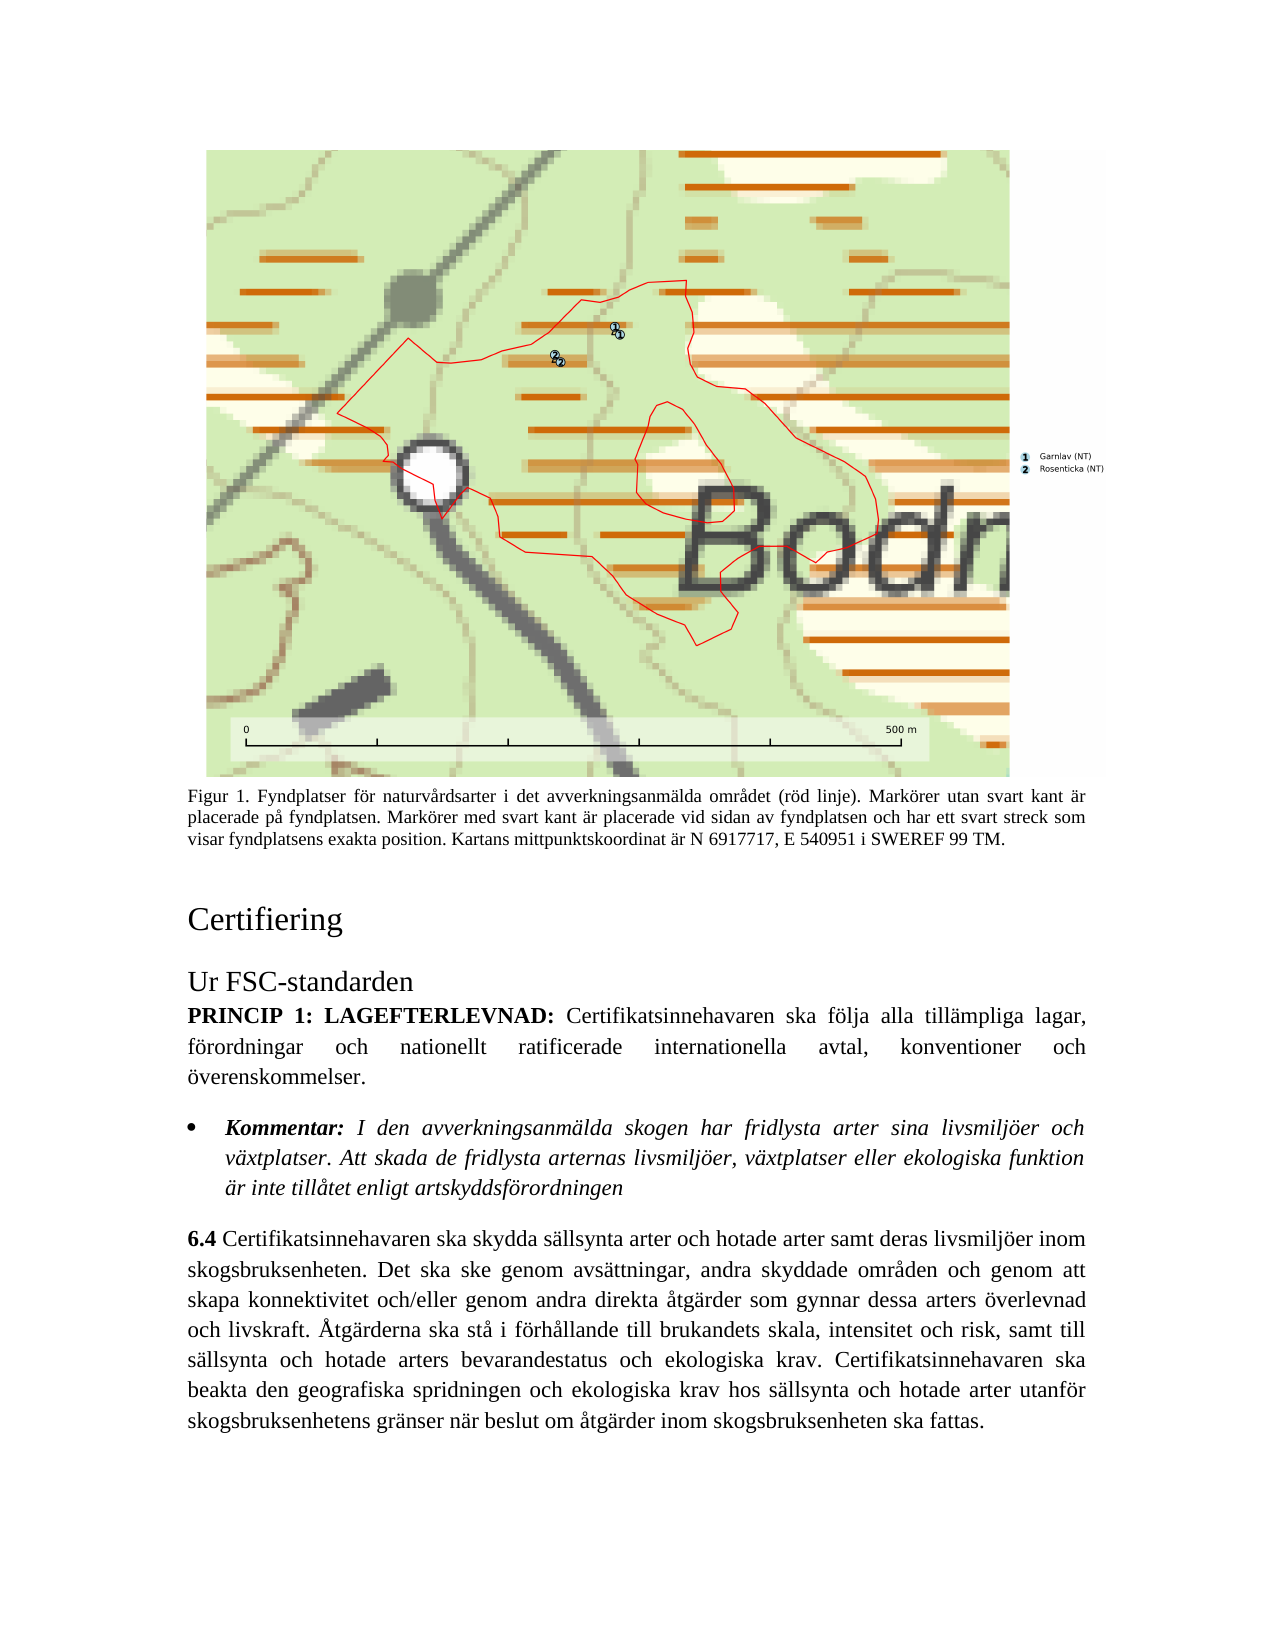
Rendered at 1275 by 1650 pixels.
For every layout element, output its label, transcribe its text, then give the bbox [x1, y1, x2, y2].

text Figur 1. Fyndplatser för naturvårdsarter i det avverkningsanmälda området (röd linje). Markörer utan svart kant är placerade på fyndplatsen. Markörer med svart kant är placerade vid sidan av fyndplatsen och har ett svart streck som visar fyndplatsens exakta position. Kartans mittpunktskoordinat är N 6917717, E 540951 i SWEREF 99 TM. [187, 784, 1087, 849]
list Kommentar: I den avverkningsanmälda skogen har fridlysta arter sina livsmiljöer och växtplatser. Att skada de fridlysta arternas livsmiljöer, växtplatser eller ekologiska funktion är inte tillåtet enligt artskyddsförordningen [187, 1114, 1087, 1201]
text PRINCIP 1: LAGEFTERLEVNAD: Certifikatsinnehavaren ska följa alla tillämpliga lagar, förordningar och nationellt ratificerade internationella avtal, konventioner och överenskommelser. [187, 1003, 1087, 1089]
subtitle Ur FSC-standarden [187, 964, 1087, 998]
subtitle Certifiering [187, 899, 1087, 937]
text 6.4 Certifikatsinnehavaren ska skydda sällsynta arter och hotade arter samt deras livsmiljöer inom skogsbruksenheten. Det ska ske genom avsättningar, andra skyddade områden och genom att skapa konnektivitet och/eller genom andra direkta åtgärder som gynnar dessa arters överlevnad och livskraft. Åtgärderna ska stå i förhållande till brukandets skala, intensitet och risk, samt till sällsynta och hotade arters bevarandestatus och ekologiska krav. Certifikatsinnehavaren ska beakta den geografiska spridningen och ekologiska krav hos sällsynta och hotade arter utanför skogsbruksenhetens gränser när beslut om åtgärder inom skogsbruksenheten ska fattas. [187, 1226, 1087, 1433]
picture [206, 150, 1107, 777]
